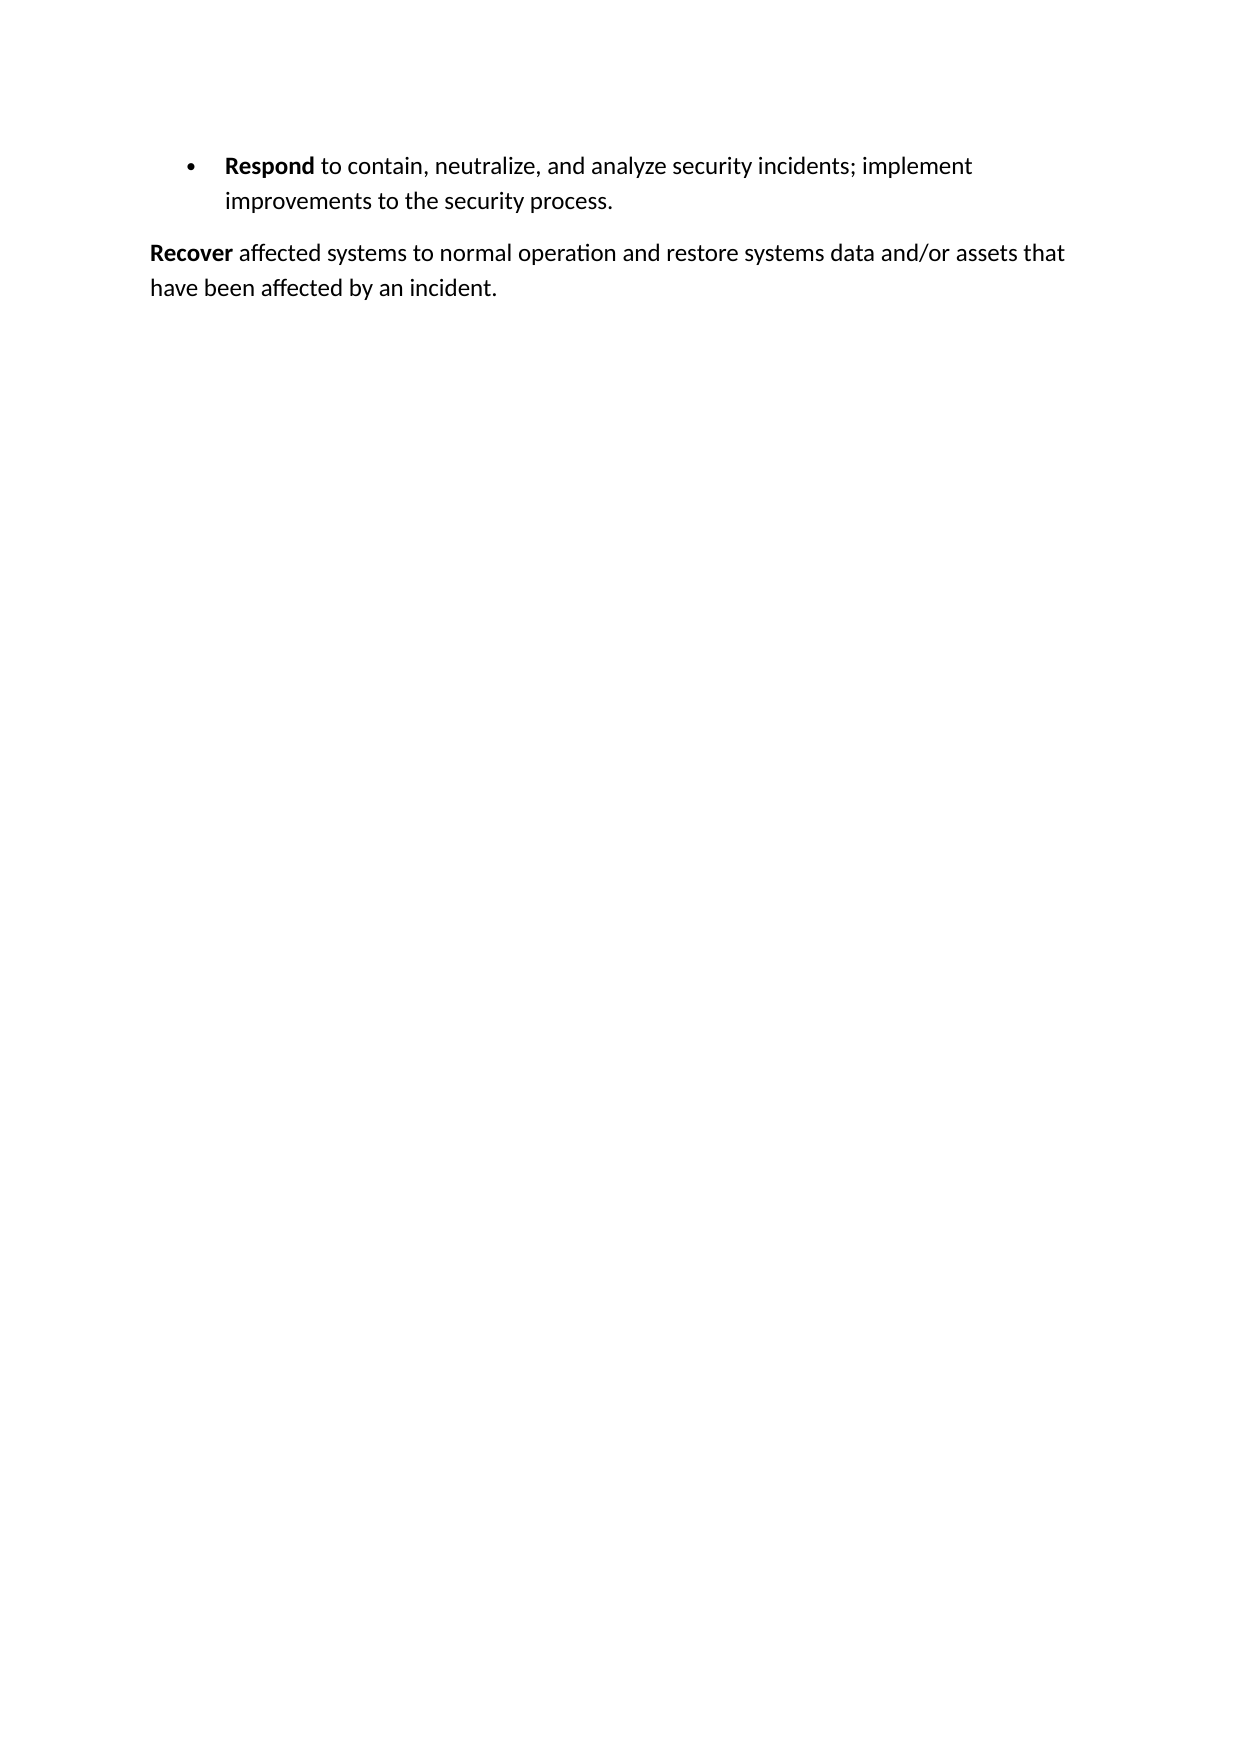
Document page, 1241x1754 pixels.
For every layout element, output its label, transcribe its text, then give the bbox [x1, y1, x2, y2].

list Respond to contain, neutralize, and analyze security incidents; implement improvements to the security process. [187, 150, 1090, 216]
text Recover affected systems to normal operation and restore systems data and/or assets that have been affected by an incident. [150, 237, 1090, 302]
